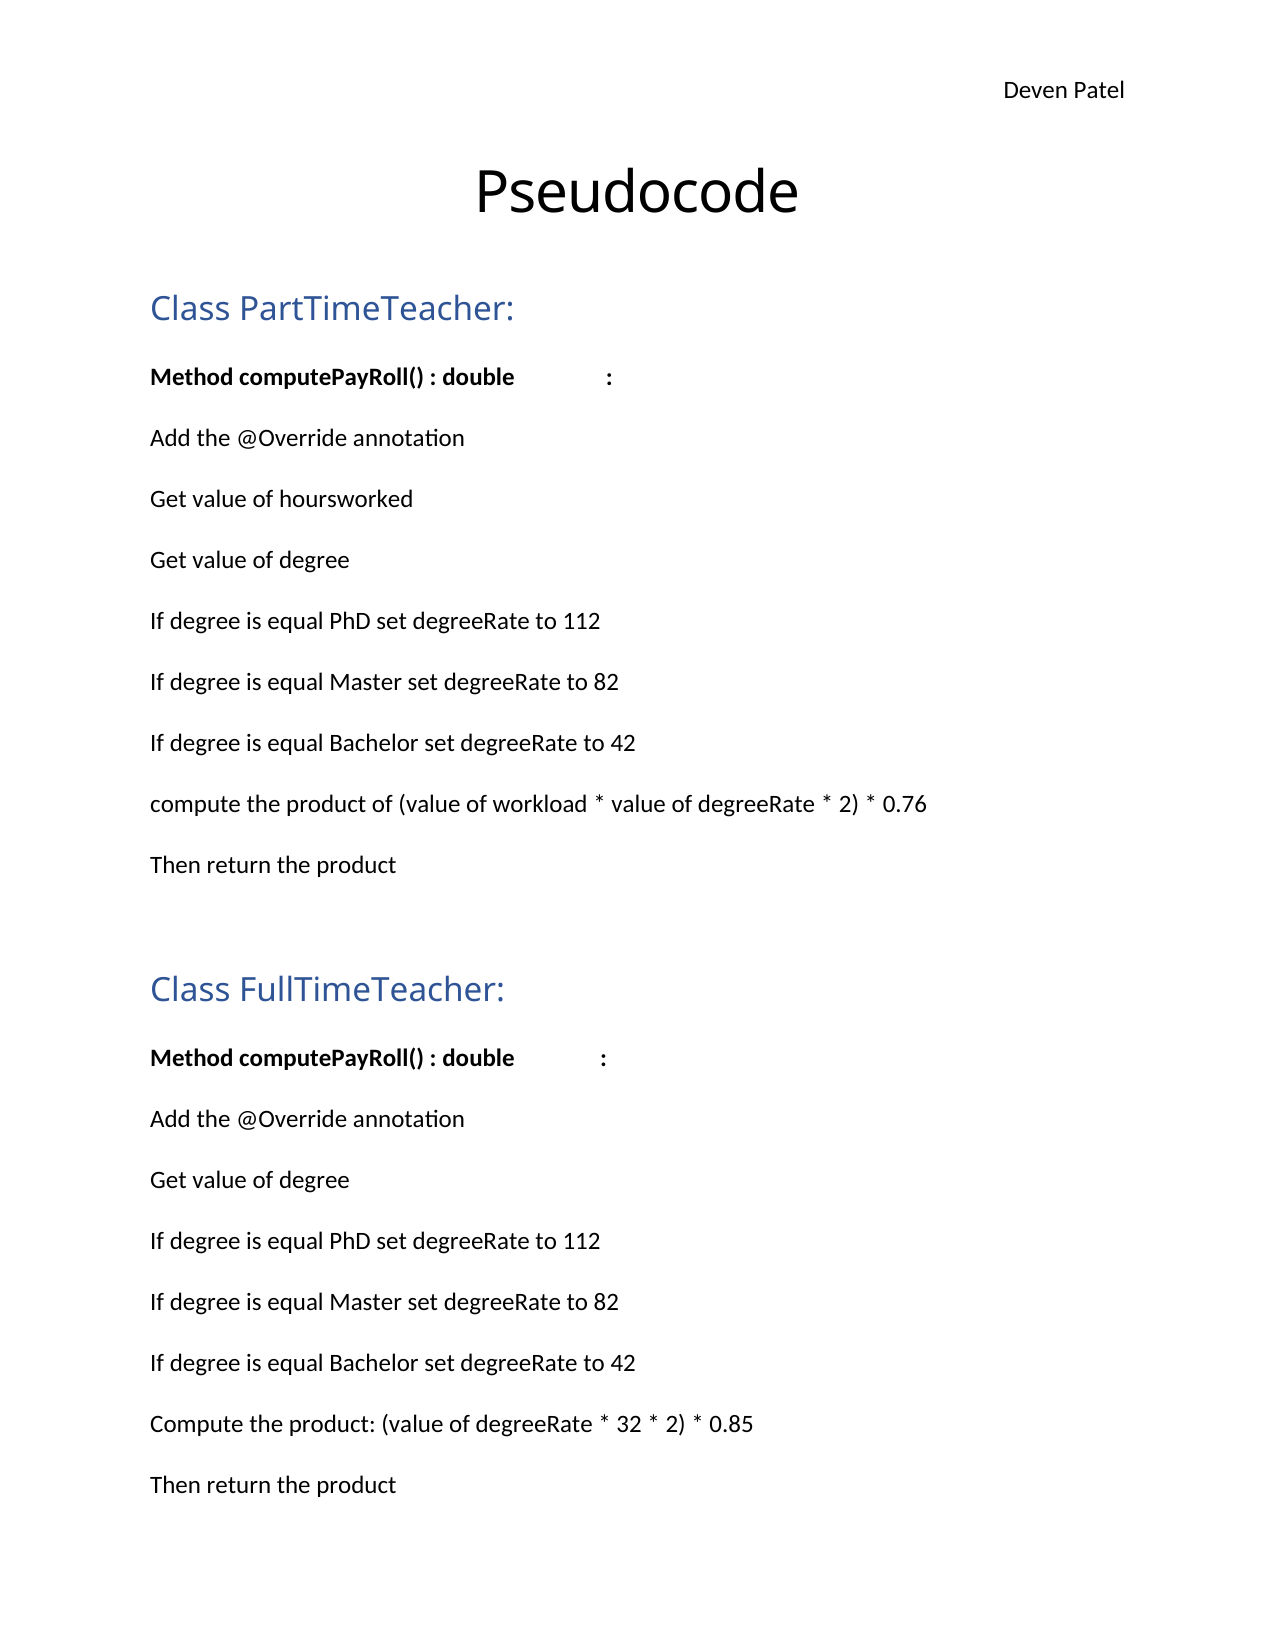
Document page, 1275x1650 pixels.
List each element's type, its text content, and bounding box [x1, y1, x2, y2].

subtitle Class PartTimeTeacher: [150, 285, 1125, 330]
text Method computePayRoll() : double : [150, 361, 1125, 391]
text Add the @Override annotation [150, 422, 1125, 452]
text Compute the product: (value of degreeRate * 32 * 2) * 0.85 [150, 1408, 1125, 1438]
text Then return the product [150, 1469, 1125, 1499]
text Get value of hoursworked [150, 483, 1125, 513]
text Add the @Override annotation [150, 1103, 1125, 1133]
subtitle Class FullTimeTeacher: [150, 966, 1125, 1011]
text Then return the product [150, 849, 1125, 880]
text If degree is equal Master set degreeRate to 82 [150, 1286, 1125, 1316]
text If degree is equal Bachelor set degreeRate to 42 [150, 1347, 1125, 1377]
text If degree is equal Bachelor set degreeRate to 42 [150, 727, 1125, 758]
text If degree is equal PhD set degreeRate to 112 [150, 1225, 1125, 1255]
text compute the product of (value of workload * value of degreeRate * 2) * 0.76 [150, 788, 1125, 819]
text If degree is equal Master set degreeRate to 82 [150, 666, 1125, 697]
text If degree is equal PhD set degreeRate to 112 [150, 605, 1125, 636]
text Get value of degree [150, 544, 1125, 574]
text Get value of degree [150, 1164, 1125, 1194]
title Pseudocode [150, 150, 1125, 229]
text Method computePayRoll() : double : [150, 1042, 1125, 1072]
